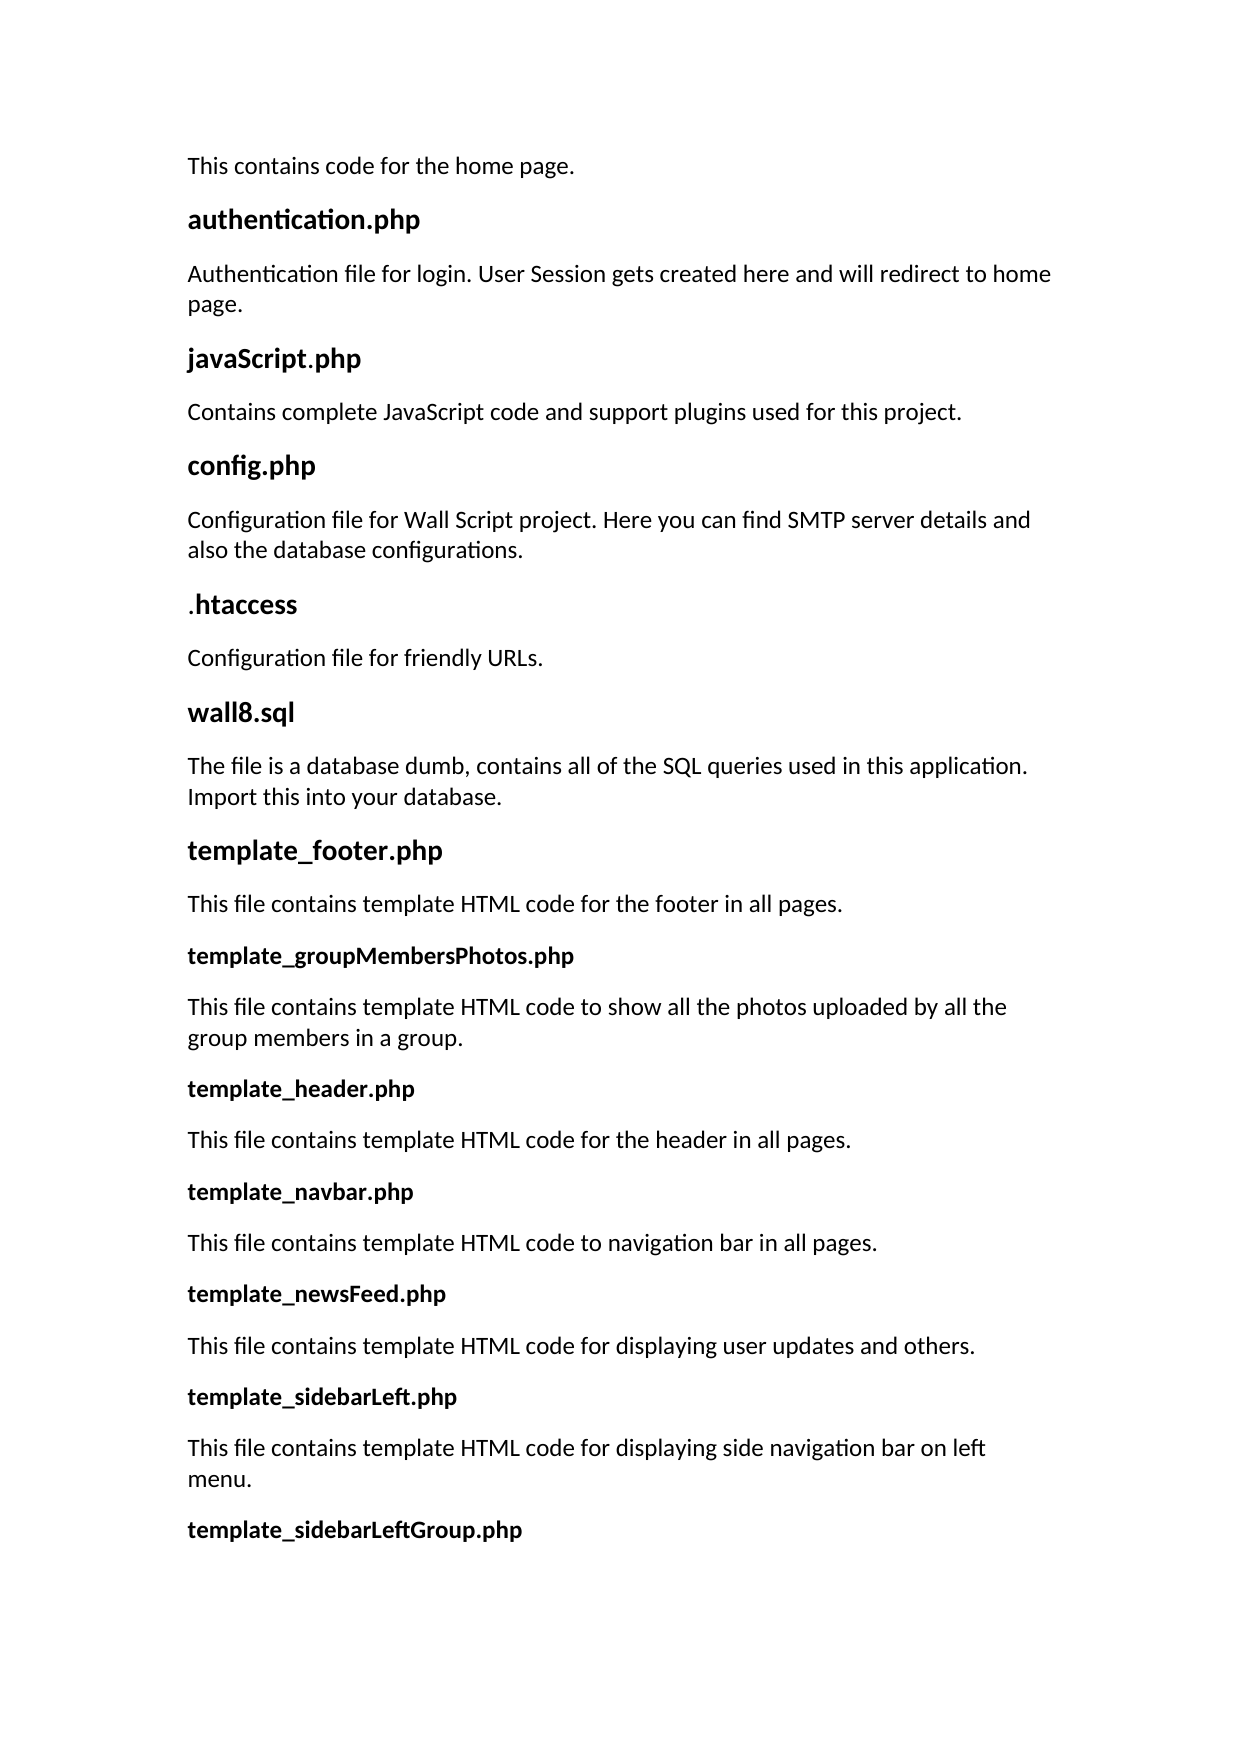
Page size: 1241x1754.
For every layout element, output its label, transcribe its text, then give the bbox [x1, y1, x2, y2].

text This file contains template HTML code for the header in all pages. [187, 1124, 1053, 1155]
text javaScript.php [187, 340, 1053, 375]
text template_navbar.php [187, 1176, 1053, 1206]
text authentication.php [187, 201, 1053, 237]
text .htaccess [187, 586, 1053, 621]
text template_newsFeed.php [187, 1278, 1053, 1309]
text This file contains template HTML code to navigation bar in all pages. [187, 1227, 1053, 1258]
text This contains code for the home page. [187, 150, 1053, 181]
text Authentication file for login. User Session gets created here and will redirect to home page. [187, 258, 1053, 319]
text config.php [187, 447, 1053, 483]
text Contains complete JavaScript code and support plugins used for this project. [187, 396, 1053, 427]
text template_sidebarLeft.php [187, 1381, 1053, 1412]
text The file is a database dumb, contains all of the SQL queries used in this application. Import this into your database. [187, 750, 1053, 811]
text template_footer.php [187, 832, 1053, 868]
text template_groupMembersPhotos.php [187, 940, 1053, 970]
text wall8.sql [187, 694, 1053, 729]
text This file contains template HTML code for the footer in all pages. [187, 888, 1053, 919]
text template_sidebarLeftGroup.php [187, 1514, 1053, 1545]
text This file contains template HTML code for displaying user updates and others. [187, 1330, 1053, 1360]
text This file contains template HTML code to show all the photos uploaded by all the group members in a group. [187, 991, 1053, 1052]
text template_header.php [187, 1073, 1053, 1103]
text Configuration file for Wall Script project. Here you can find SMTP server details and also the database configurations. [187, 504, 1053, 565]
text Configuration file for friendly URLs. [187, 642, 1053, 673]
text This file contains template HTML code for displaying side navigation bar on left menu. [187, 1432, 1053, 1493]
